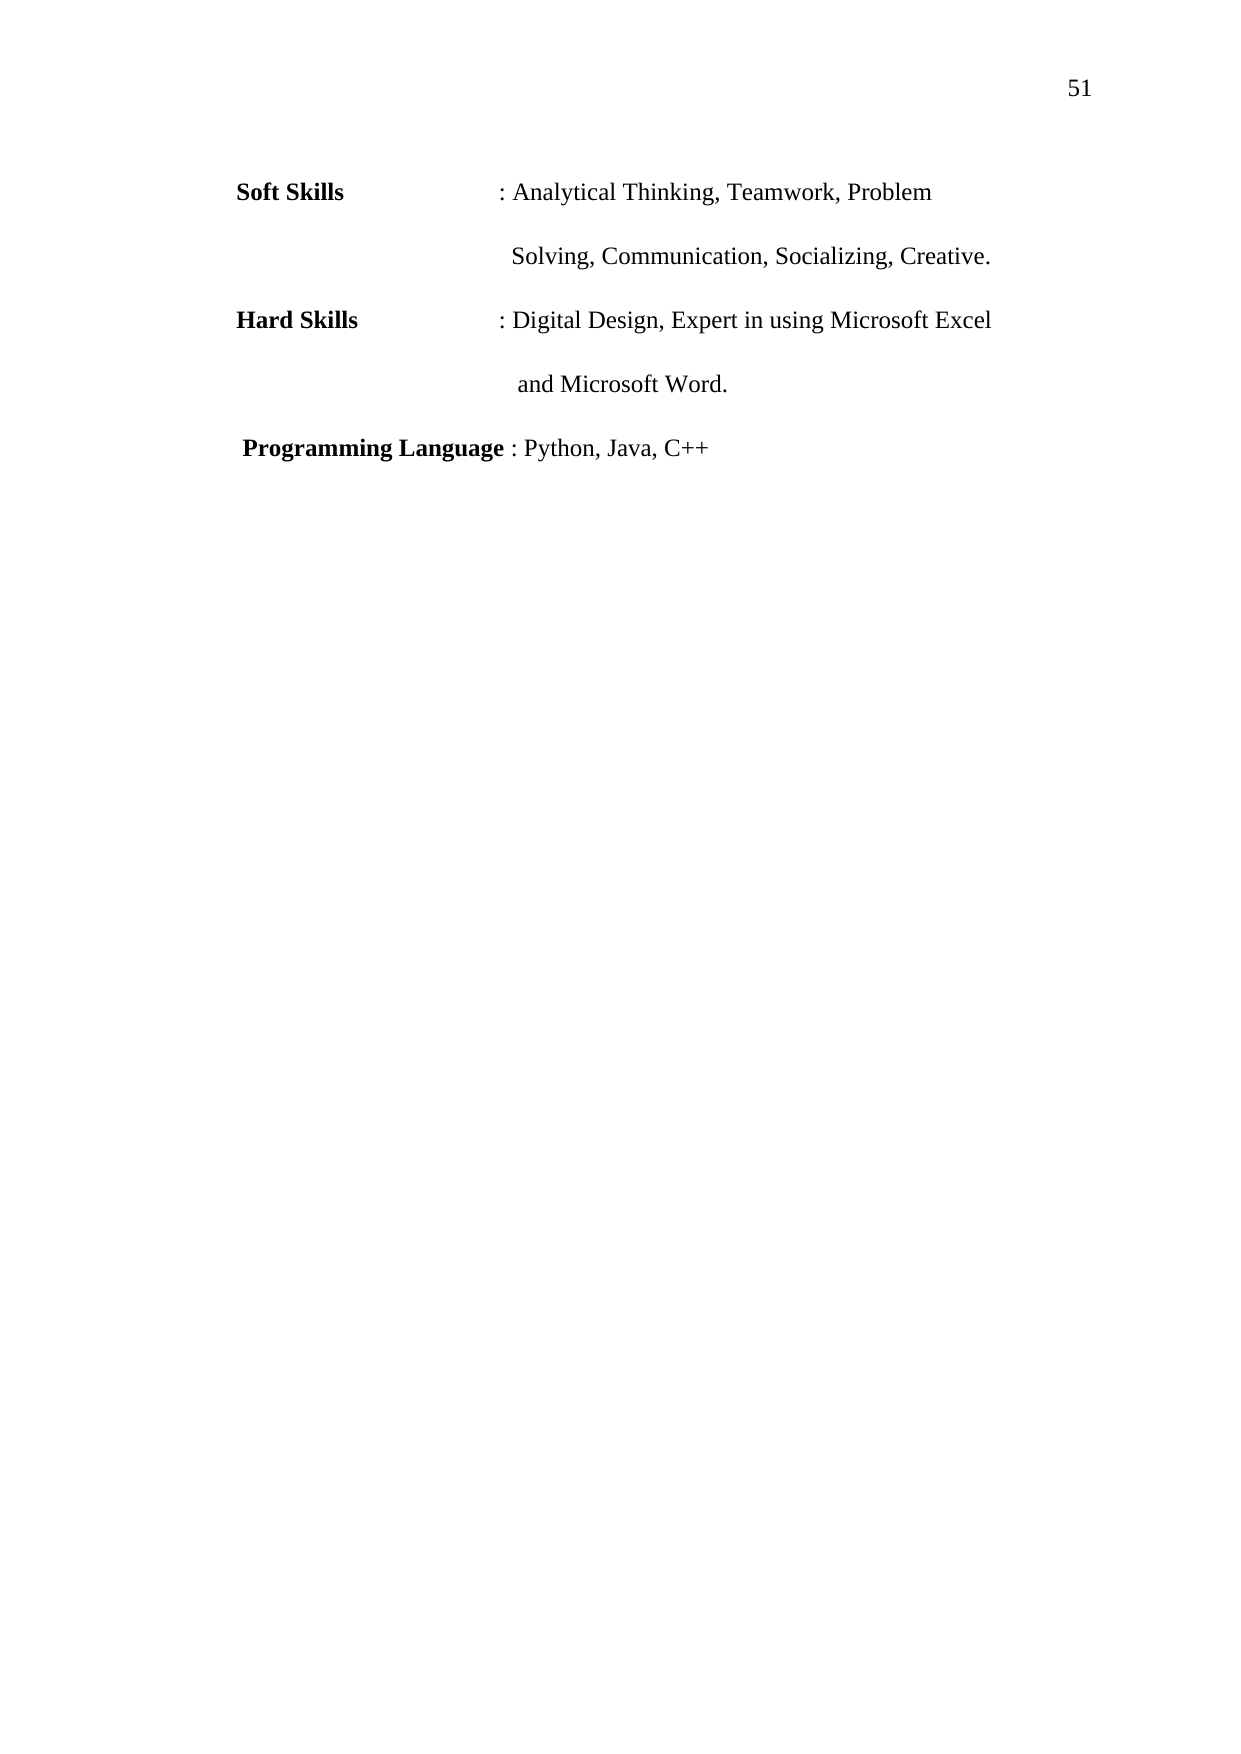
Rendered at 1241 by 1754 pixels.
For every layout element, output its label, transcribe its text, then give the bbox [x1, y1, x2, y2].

text Soft Skills : Analytical Thinking, Teamwork, Problem [236, 177, 998, 206]
text Hard Skills : Digital Design, Expert in using Microsoft Excel [236, 305, 998, 334]
text Solving, Communication, Socializing, Creative. [236, 241, 998, 270]
text and Microsoft Word. [236, 369, 998, 398]
text Programming Language : Python, Java, C++ [236, 433, 1063, 462]
